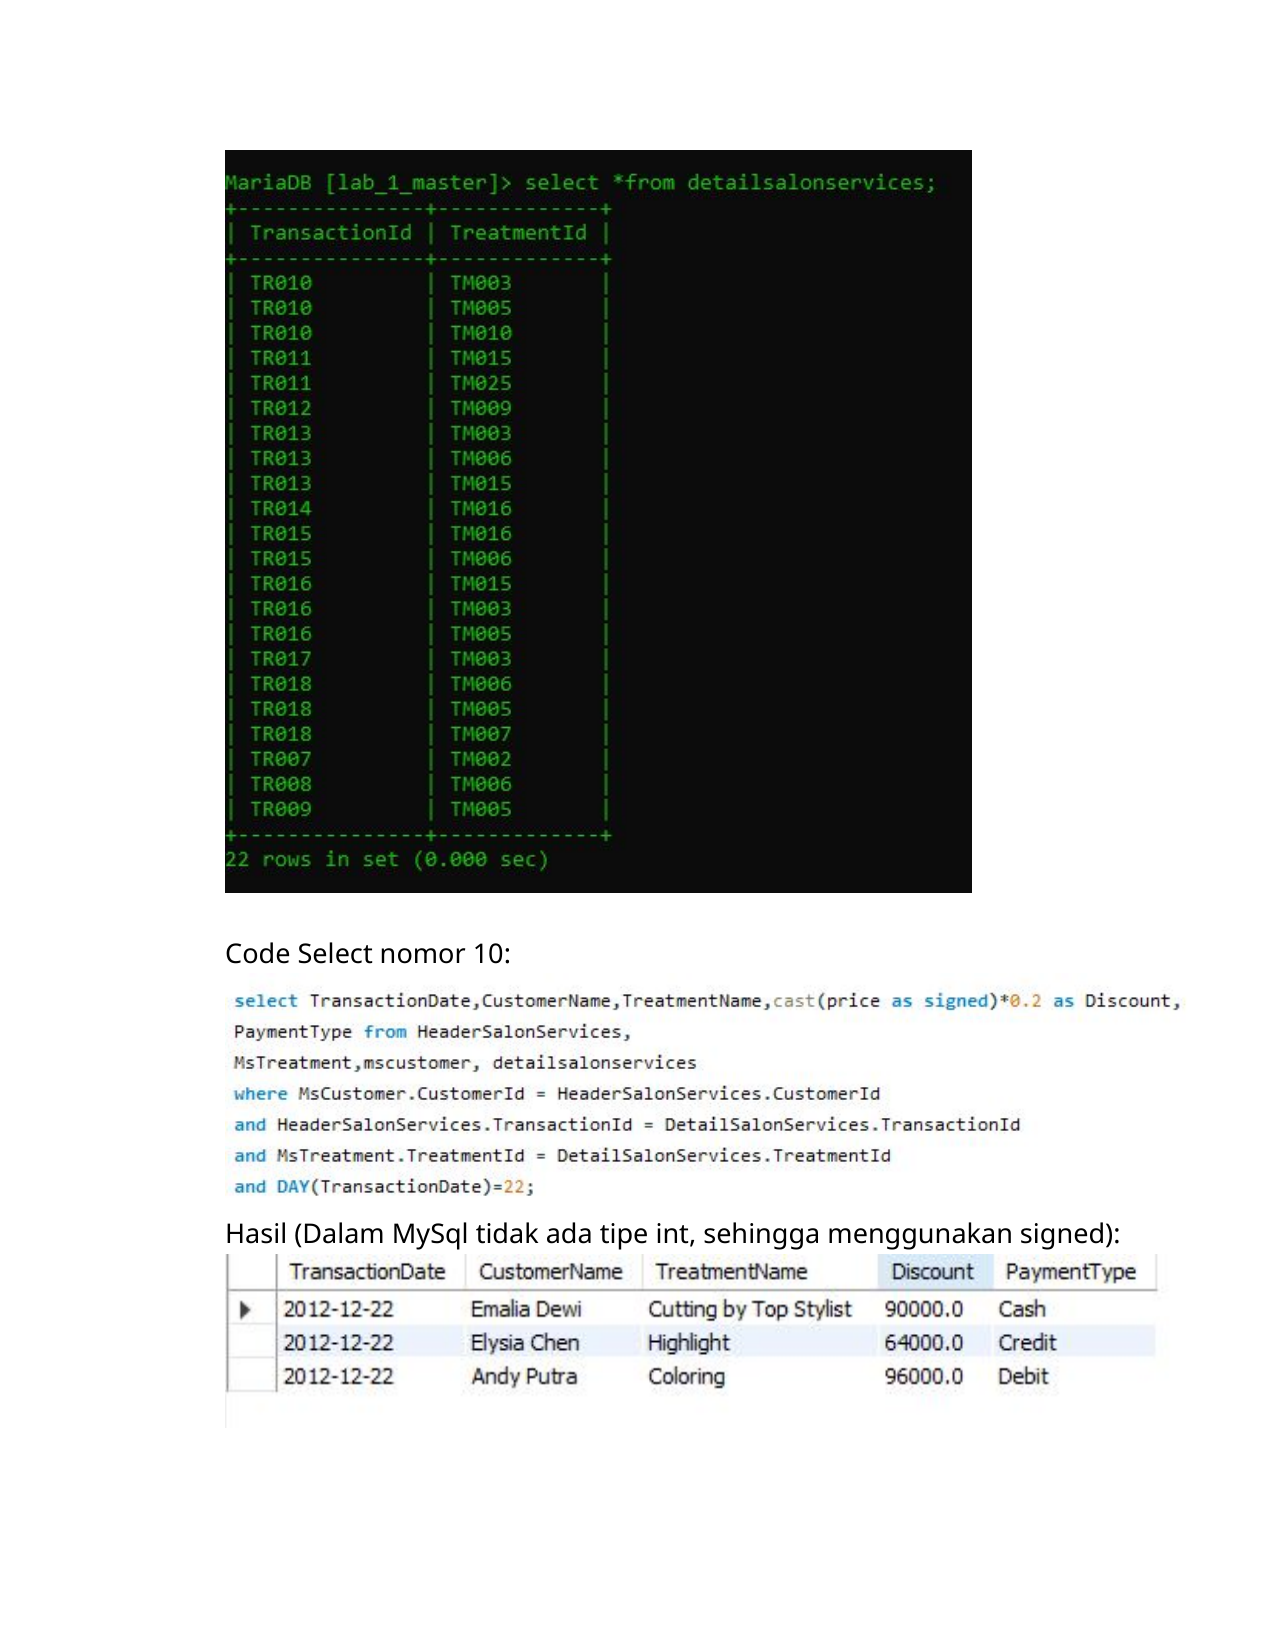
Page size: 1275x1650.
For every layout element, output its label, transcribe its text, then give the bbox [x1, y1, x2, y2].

list Hasil (Dalam MySql tidak ada tipe int, sehingga menggunakan signed): [225, 1214, 1125, 1251]
picture [225, 150, 972, 893]
list Code Select nomor 10: [225, 934, 1125, 971]
picture [225, 973, 1200, 1213]
picture [225, 1254, 1200, 1428]
